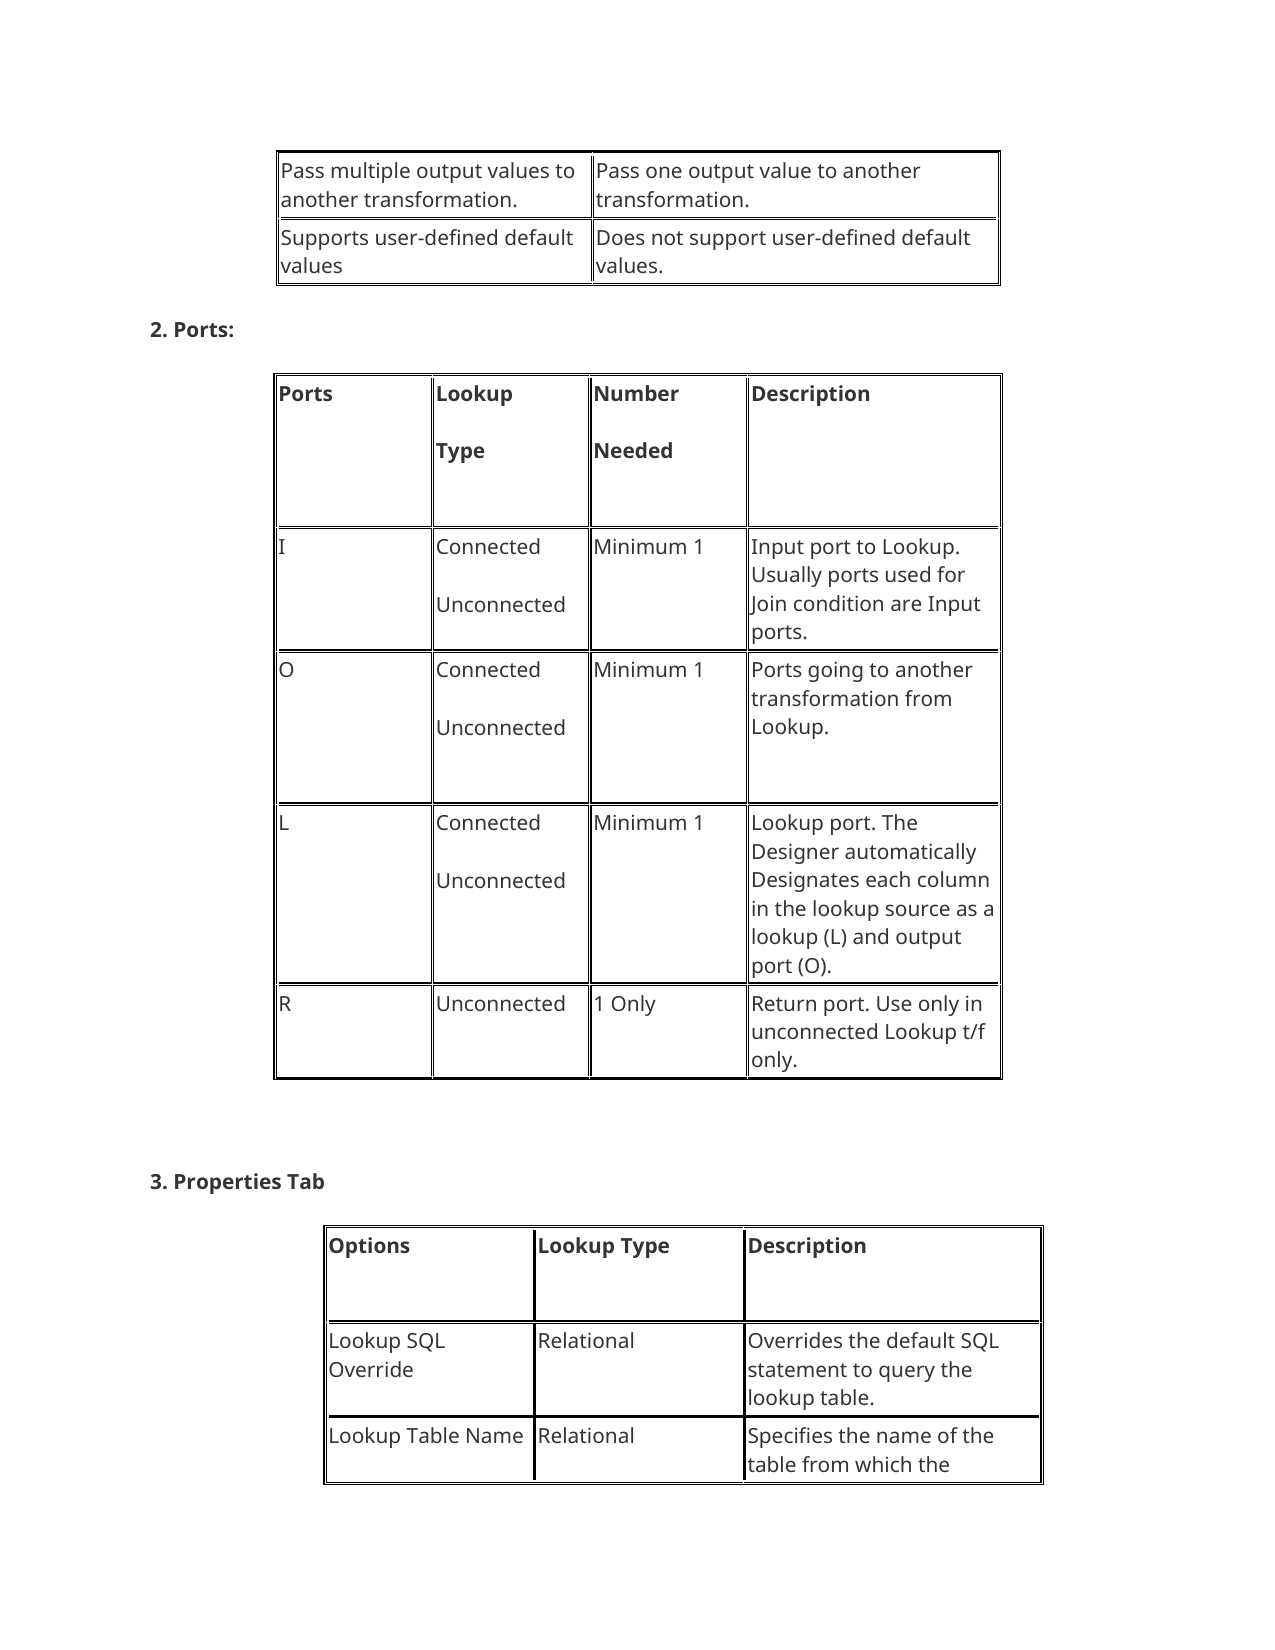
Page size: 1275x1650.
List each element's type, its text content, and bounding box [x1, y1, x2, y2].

table_cell Unconnected [433, 982, 590, 1077]
table_cell Lookup SQL Override [327, 1320, 533, 1415]
table_cell Relational [536, 1324, 743, 1415]
table_header Number Needed [590, 376, 748, 526]
table_cell Connected Unconnected [434, 806, 588, 982]
table_cell Lookup port. The Designer automatically Designates each column in the lookup source as a lookup (L) and output port (O). [749, 802, 1000, 982]
table_cell Pass multiple output values to another transformation. [279, 153, 592, 216]
table_header Description [744, 1228, 1040, 1320]
table_cell Pass one output value to another transformation. [593, 153, 998, 216]
text 2. Ports: [150, 315, 1125, 343]
table_header Description [748, 376, 1000, 526]
table_cell Minimum 1 [592, 653, 746, 802]
text 3. Properties Tab [150, 1167, 1125, 1196]
table_cell R [277, 982, 432, 1077]
table_cell Lookup Table Name [327, 1415, 534, 1481]
table_cell Minimum 1 [592, 806, 746, 982]
table_header Lookup Type [433, 374, 590, 526]
table_cell 1 Only [590, 986, 748, 1077]
table_header Ports [277, 376, 432, 526]
table_header Lookup Type [534, 1226, 744, 1320]
table_cell O [277, 649, 431, 802]
table_cell L [277, 802, 431, 982]
table_cell I [275, 526, 432, 649]
table_cell Return port. Use only in unconnected Lookup t/f only. [748, 982, 1000, 1077]
table_cell Does not support user-defined default values. [593, 216, 998, 283]
table_cell Input port to Lookup. Usually ports used for Join condition are Input ports. [748, 526, 1001, 649]
table_cell Relational [534, 1418, 744, 1481]
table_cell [744, 1415, 1040, 1481]
table_cell Ports going to another transformation from Lookup. [749, 649, 1000, 802]
table_cell Overrides the default SQL statement to query the lookup table. [746, 1320, 1041, 1415]
table_cell Connected Unconnected [434, 529, 588, 649]
table_cell Minimum 1 [592, 529, 746, 649]
table_header Options [327, 1228, 534, 1320]
table_cell Supports user-defined default values [279, 216, 592, 283]
table_cell Connected Unconnected [434, 653, 588, 802]
